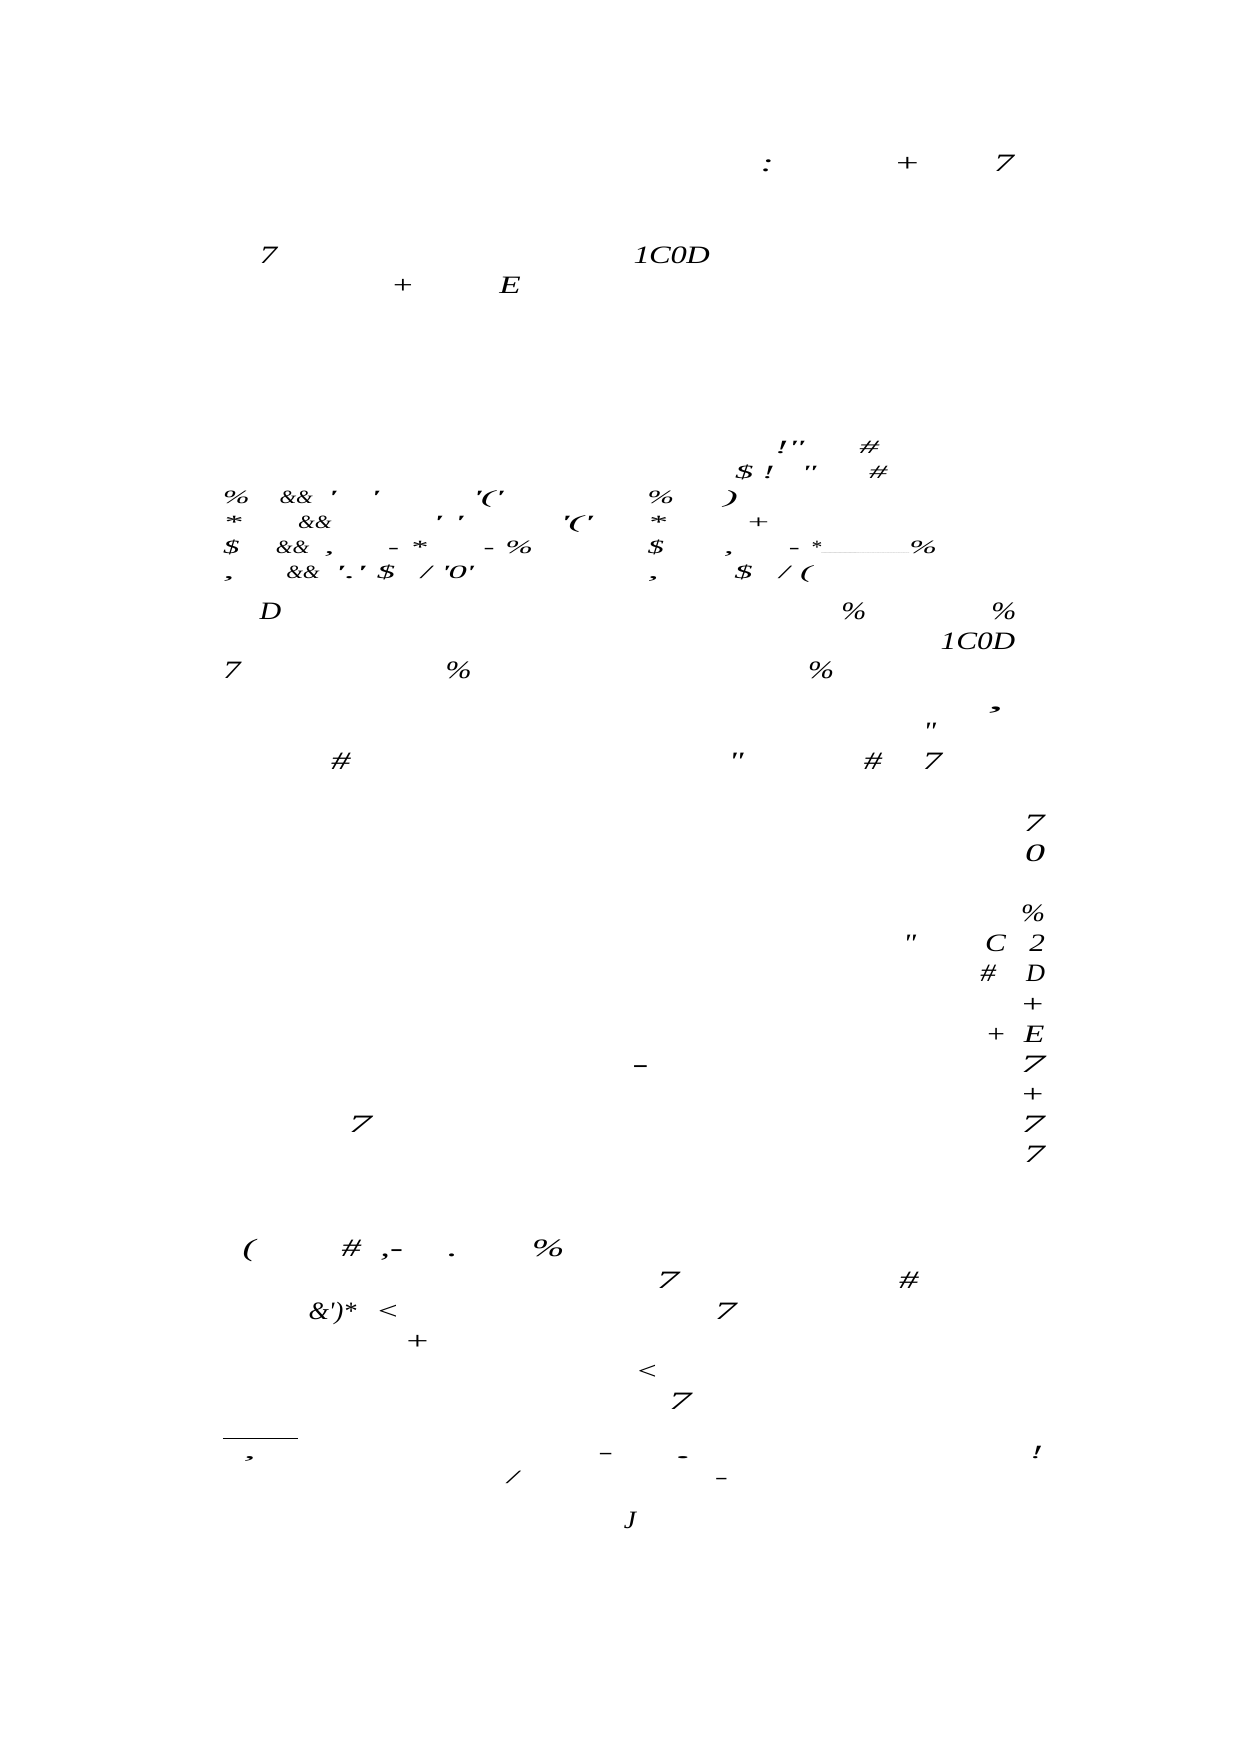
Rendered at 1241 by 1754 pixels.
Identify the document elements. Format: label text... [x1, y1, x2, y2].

text % && ' ' '(' % ) [223, 486, 1157, 508]
text 7 # [223, 1266, 1157, 1294]
text # D [175, 958, 1046, 987]
text 1C0D 7 % % [223, 626, 1032, 684]
text 7 [175, 808, 1045, 837]
text - 7 [175, 1049, 1046, 1077]
text 7 [223, 1386, 1157, 1415]
text < [223, 1356, 1157, 1384]
text 7 [175, 1139, 1045, 1168]
text + E [223, 270, 1157, 299]
text &')* < 7 [223, 1296, 1157, 1324]
text 0 [175, 838, 1046, 867]
text , - . ! [223, 1441, 1157, 1463]
text : + 7 [223, 148, 1157, 176]
text / - [223, 1466, 1157, 1488]
text + [175, 989, 1046, 1017]
subtitle " C 2 [175, 928, 1046, 957]
text !" # [223, 436, 1157, 458]
text + E [175, 1019, 1045, 1047]
text $ ! " # [223, 461, 1157, 483]
text , [223, 686, 1157, 714]
text 7 7 [175, 1109, 1045, 1138]
text + [223, 1326, 1157, 1354]
text + [175, 1079, 1046, 1108]
text ( # ,- . % [223, 1233, 1157, 1262]
subtitle 7 1C0D [259, 240, 1157, 269]
text * && ' ' '(' * + [223, 511, 1157, 533]
text % [175, 898, 1046, 927]
text $ && , - * - % $ , - * % [223, 536, 1157, 557]
subtitle D % % [259, 596, 1157, 624]
text " [223, 716, 1157, 744]
text , && '.' $ / '0' , $ / ( [223, 561, 1157, 582]
text # " # 7 [223, 746, 1157, 774]
